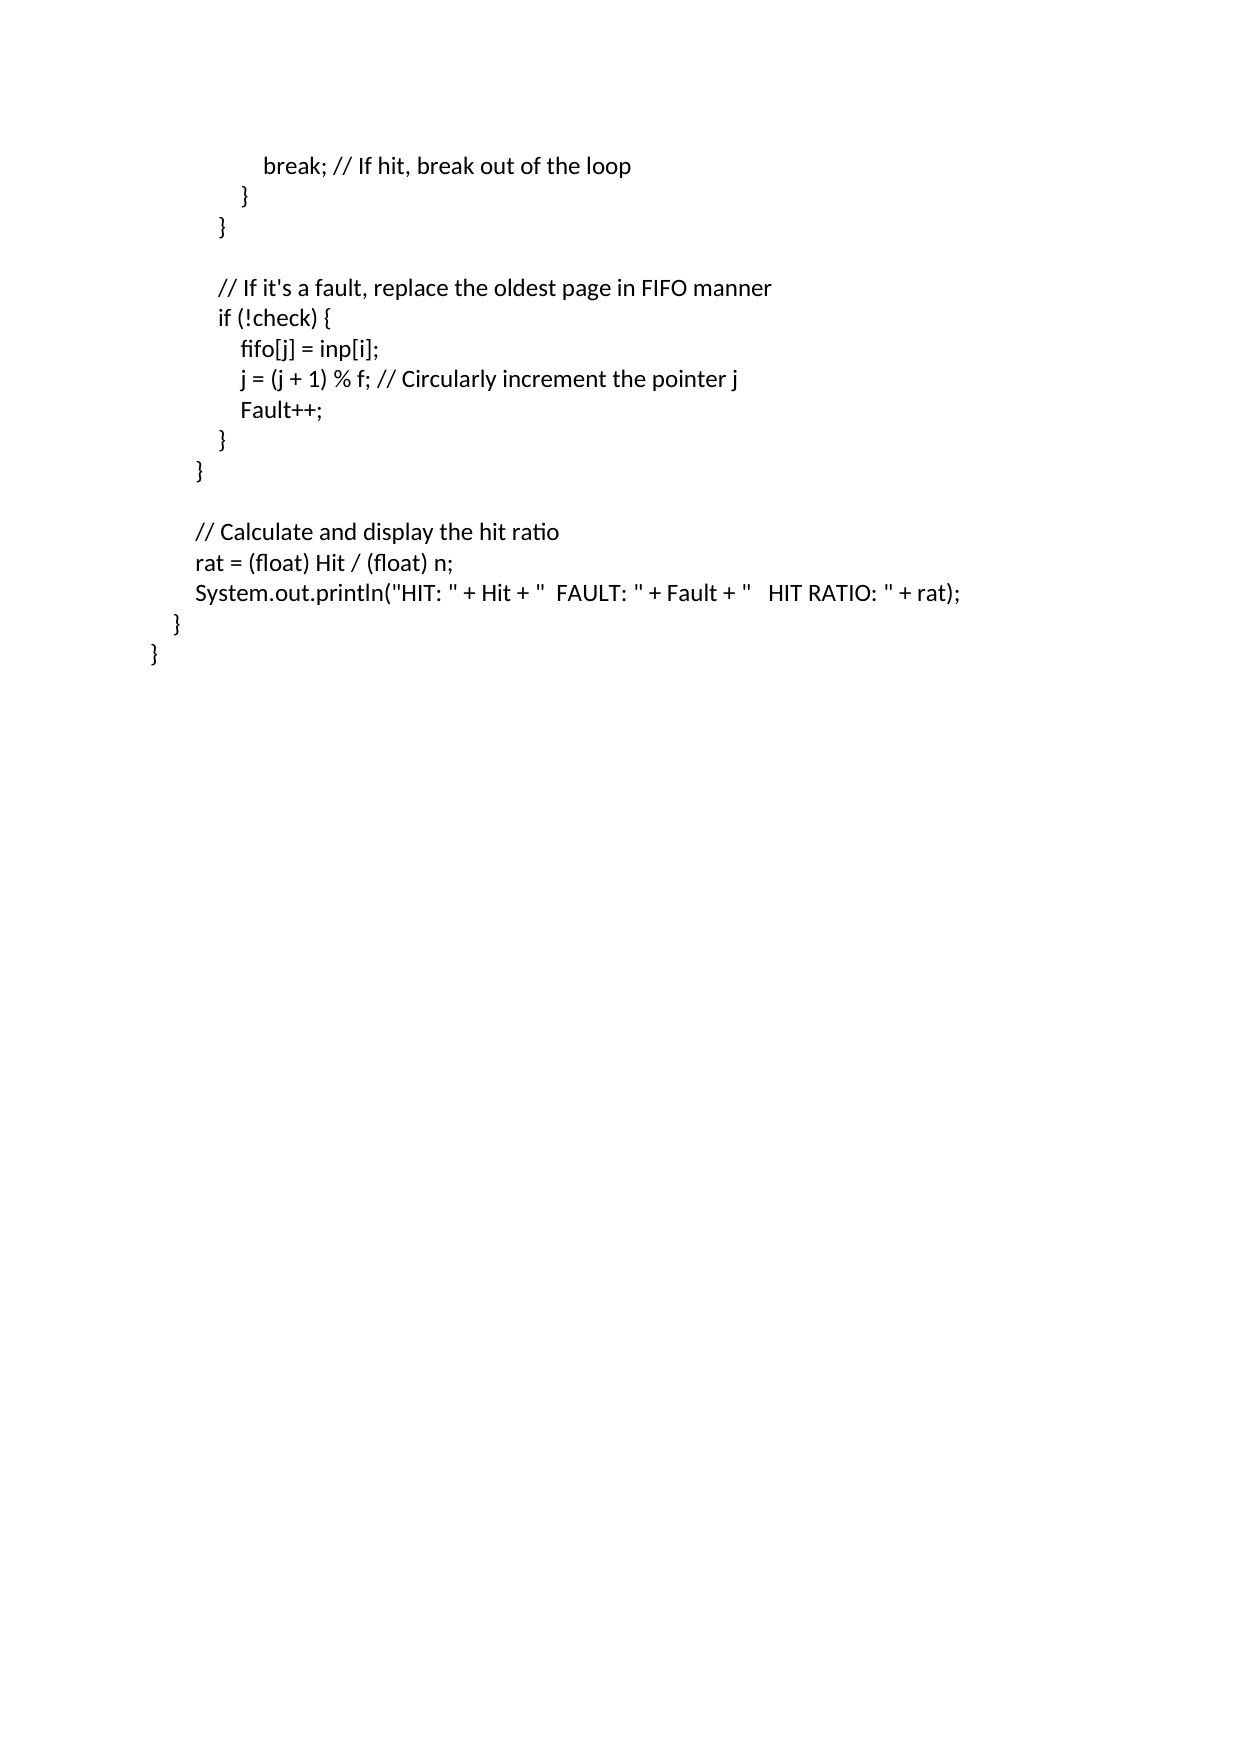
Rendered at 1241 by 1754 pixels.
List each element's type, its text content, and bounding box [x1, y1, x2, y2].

text fifo[j] = inp[i]; [150, 333, 1090, 364]
text } [150, 455, 1090, 486]
text } [150, 181, 1090, 211]
text } [150, 425, 1090, 455]
text } [150, 211, 1090, 242]
text rat = (float) Hit / (float) n; [150, 547, 1090, 577]
text j = (j + 1) % f; // Circularly increment the pointer j [150, 364, 1090, 394]
text if (!check) { [150, 303, 1090, 333]
text break; // If hit, break out of the loop [150, 150, 1090, 181]
text } [150, 638, 1090, 669]
text System.out.println("HIT: " + Hit + " FAULT: " + Fault + " HIT RATIO: " + rat); [150, 577, 1090, 608]
text // Calculate and display the hit ratio [150, 516, 1090, 547]
text // If it's a fault, replace the oldest page in FIFO manner [150, 272, 1090, 303]
text } [150, 608, 1090, 638]
text Fault++; [150, 394, 1090, 425]
